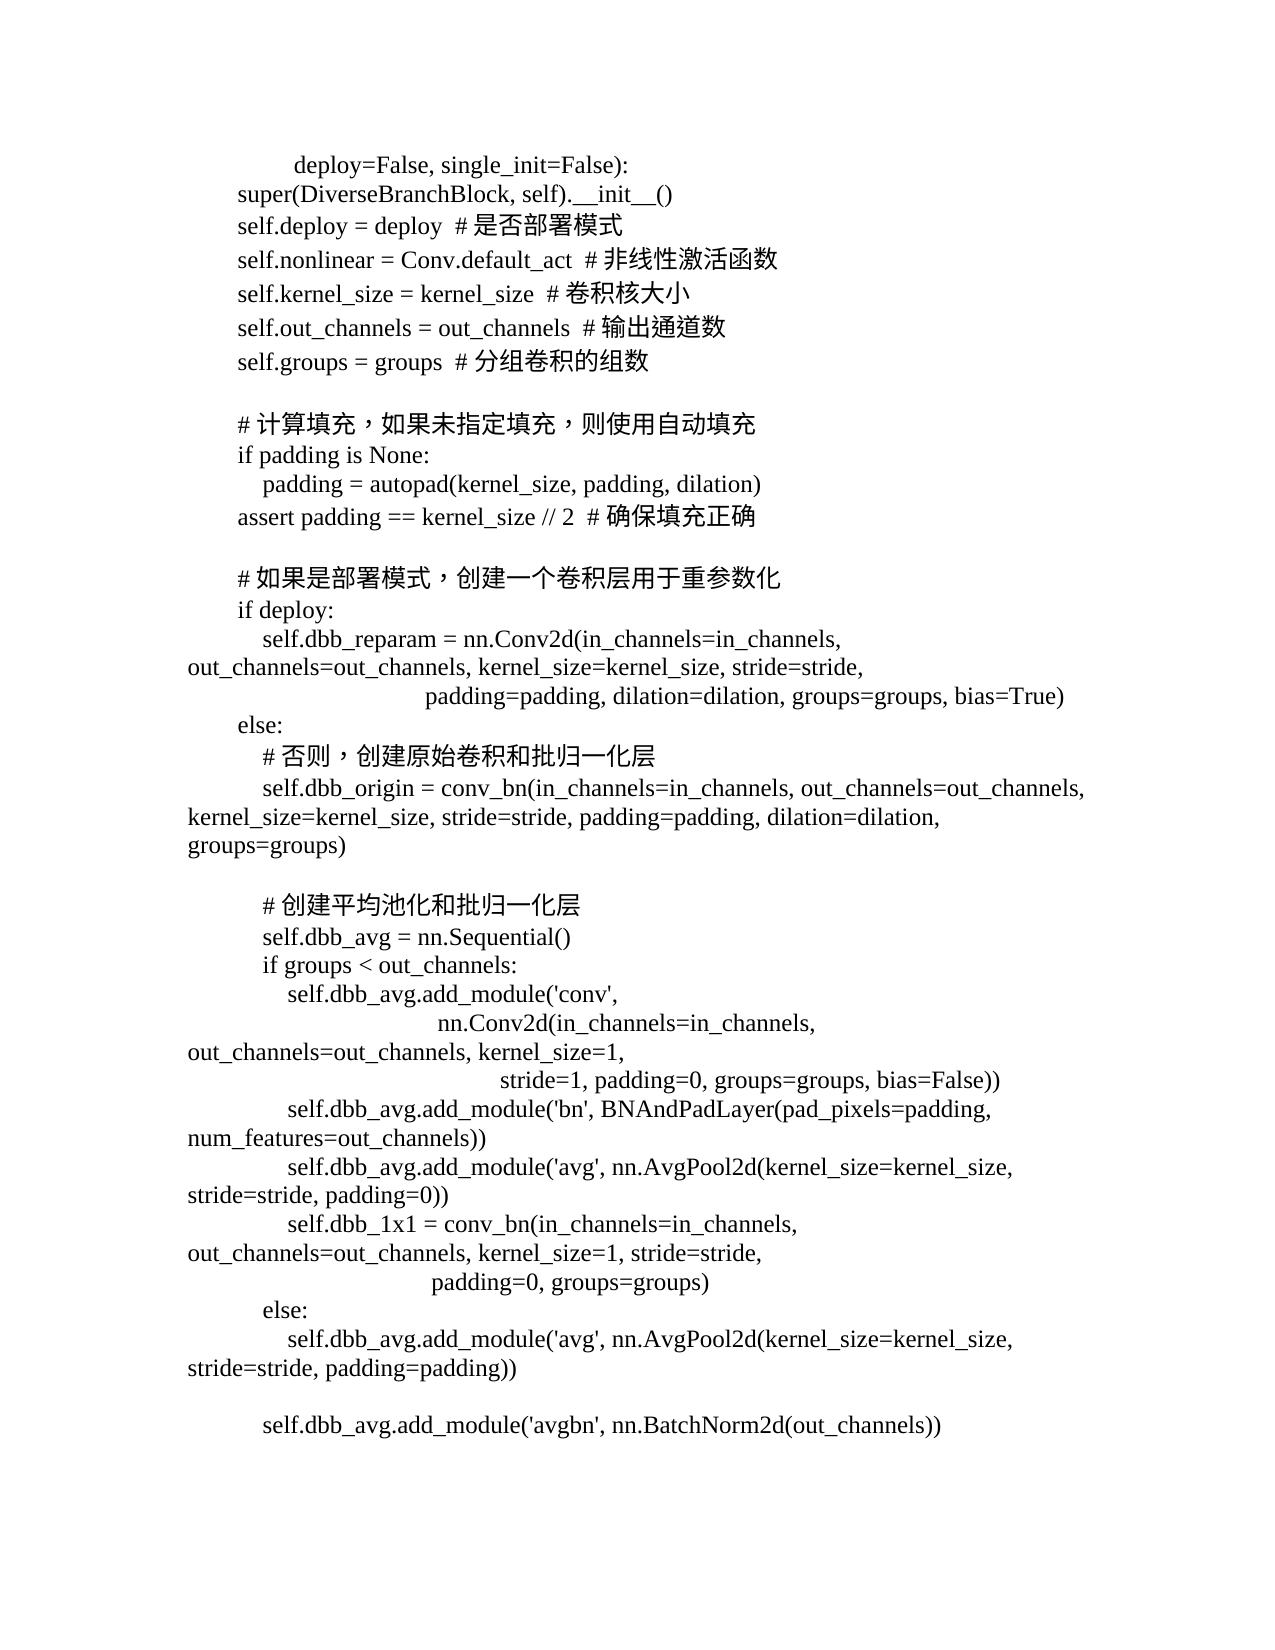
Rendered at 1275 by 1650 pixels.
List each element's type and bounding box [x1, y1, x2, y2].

text [187, 150, 1087, 1468]
